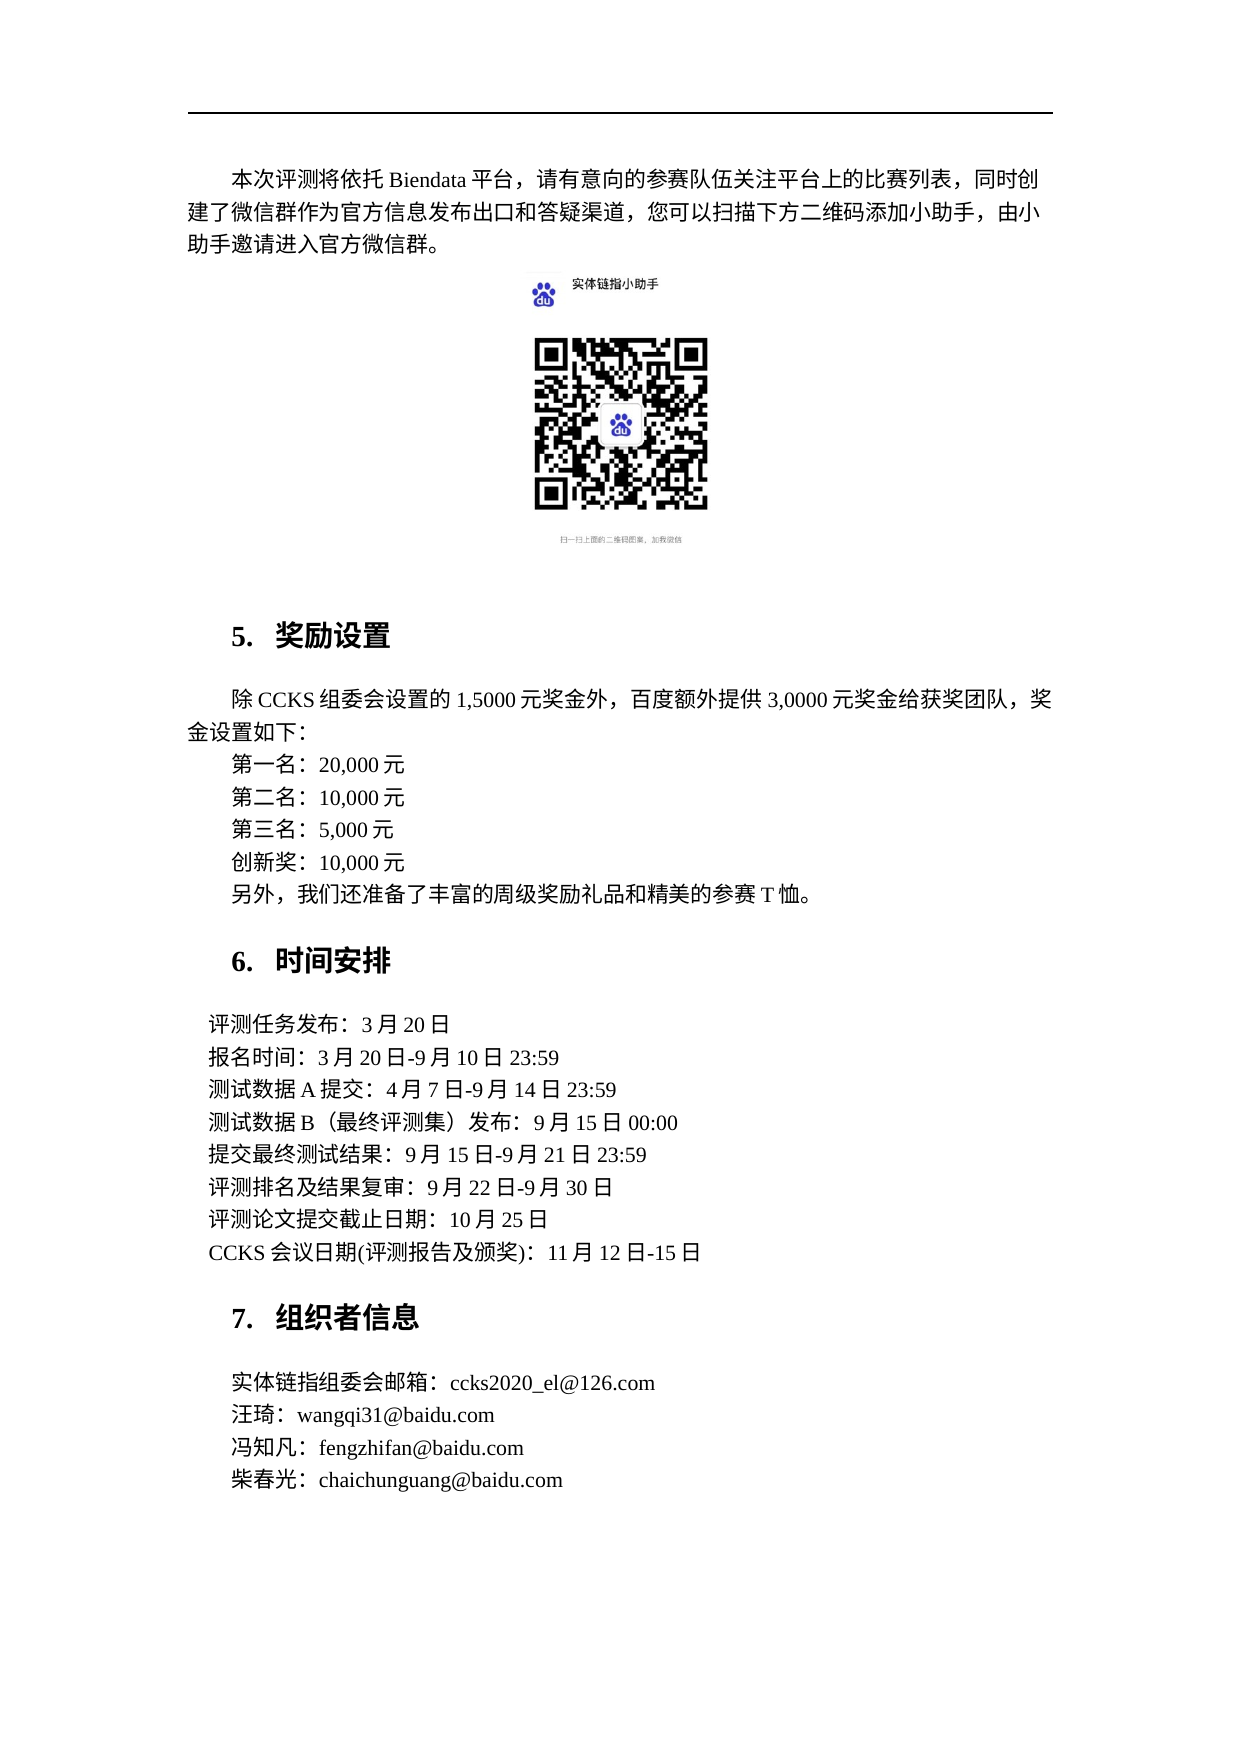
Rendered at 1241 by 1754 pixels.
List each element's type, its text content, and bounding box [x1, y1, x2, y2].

text CCKS会议日期(评测报告及颁奖)：11月12日-15日 [187, 1234, 1053, 1267]
text 冯知凡：fengzhifan@baidu.com [187, 1429, 1053, 1462]
subtitle 时间安排 [231, 926, 1053, 991]
text 提交最终测试结果：9月15日-9月21日 23:59 [187, 1137, 1053, 1169]
text 评测排名及结果复审：9月22日-9月30日 [187, 1169, 1053, 1202]
picture [509, 259, 731, 556]
text 测试数据B（最终评测集）发布：9月15日 00:00 [187, 1104, 1053, 1137]
subtitle 组织者信息 [231, 1283, 1053, 1348]
text 评测论文提交截止日期：10月25日 [187, 1202, 1053, 1234]
subtitle 奖励设置 [231, 601, 1053, 666]
text 汪琦：wangqi31@baidu.com [187, 1397, 1053, 1429]
text 第二名：10,000元 [187, 779, 1053, 812]
text 评测任务发布：3月20日 [187, 1007, 1053, 1039]
text 本次评测将依托Biendata平台，请有意向的参赛队伍关注平台上的比赛列表，同时创建了微信群作为官方信息发布出口和答疑渠道，您可以扫描下方二维码添加小助手，由小助手邀请进入官方微信群。 [187, 162, 1053, 259]
text 测试数据A提交：4月7日-9月14日 23:59 [187, 1072, 1053, 1104]
text 报名时间：3月20日-9月10日 23:59 [187, 1039, 1053, 1072]
text 第一名：20,000元 [187, 747, 1053, 779]
text 创新奖：10,000元 [187, 844, 1053, 877]
text 第三名：5,000元 [187, 812, 1053, 844]
text 另外，我们还准备了丰富的周级奖励礼品和精美的参赛T恤。 [187, 877, 1053, 909]
text 实体链指组委会邮箱：ccks2020_el@126.com [187, 1364, 1053, 1397]
text 除CCKS组委会设置的1,5000元奖金外，百度额外提供3,0000元奖金给获奖团队，奖金设置如下： [187, 682, 1053, 747]
text 柴春光：chaichunguang@baidu.com [187, 1462, 1053, 1494]
